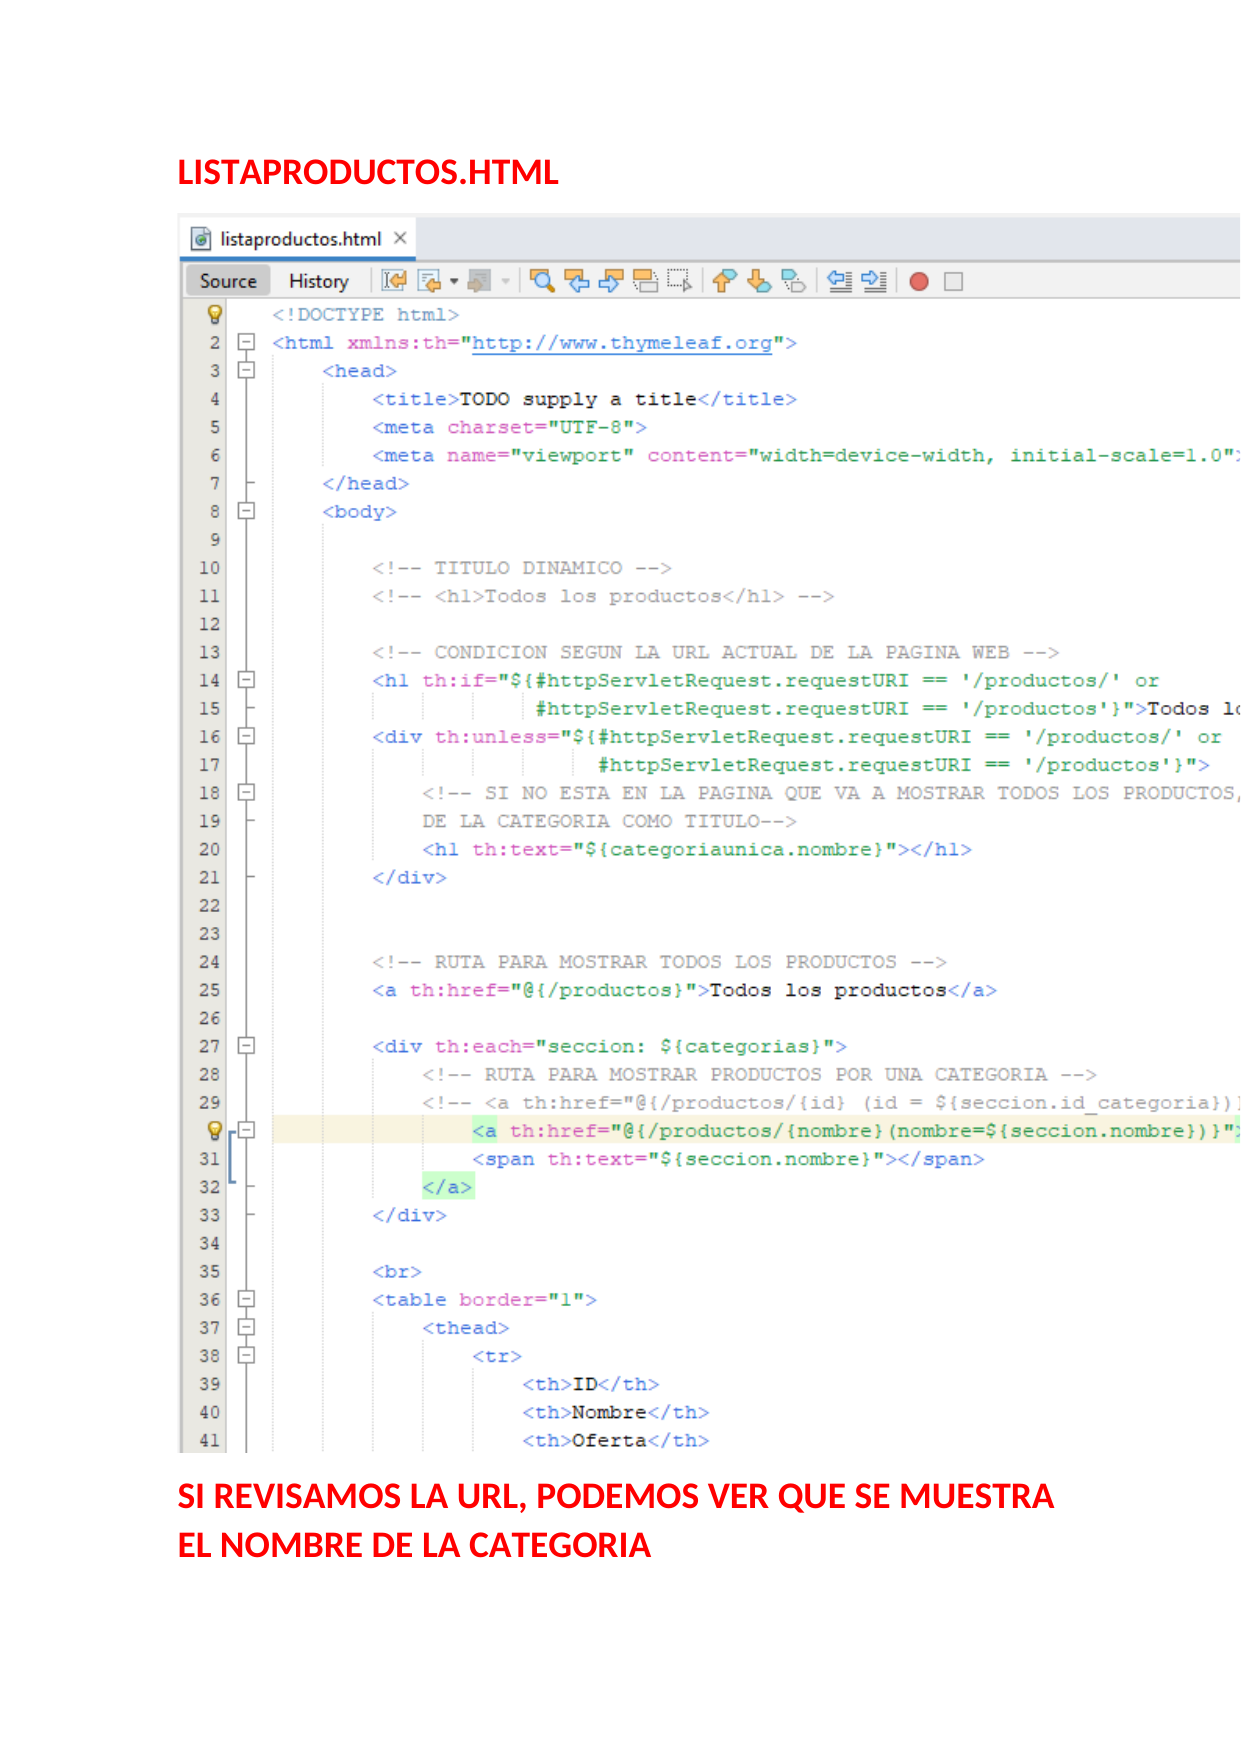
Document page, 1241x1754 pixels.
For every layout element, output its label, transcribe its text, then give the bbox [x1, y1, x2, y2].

picture [177, 213, 1241, 1453]
text SI REVISAMOS LA URL, PODEMOS VER QUE SE MUESTRA EL NOMBRE DE LA CATEGORIA [177, 1472, 1063, 1567]
text LISTAPRODUCTOS.HTML [177, 148, 1063, 193]
